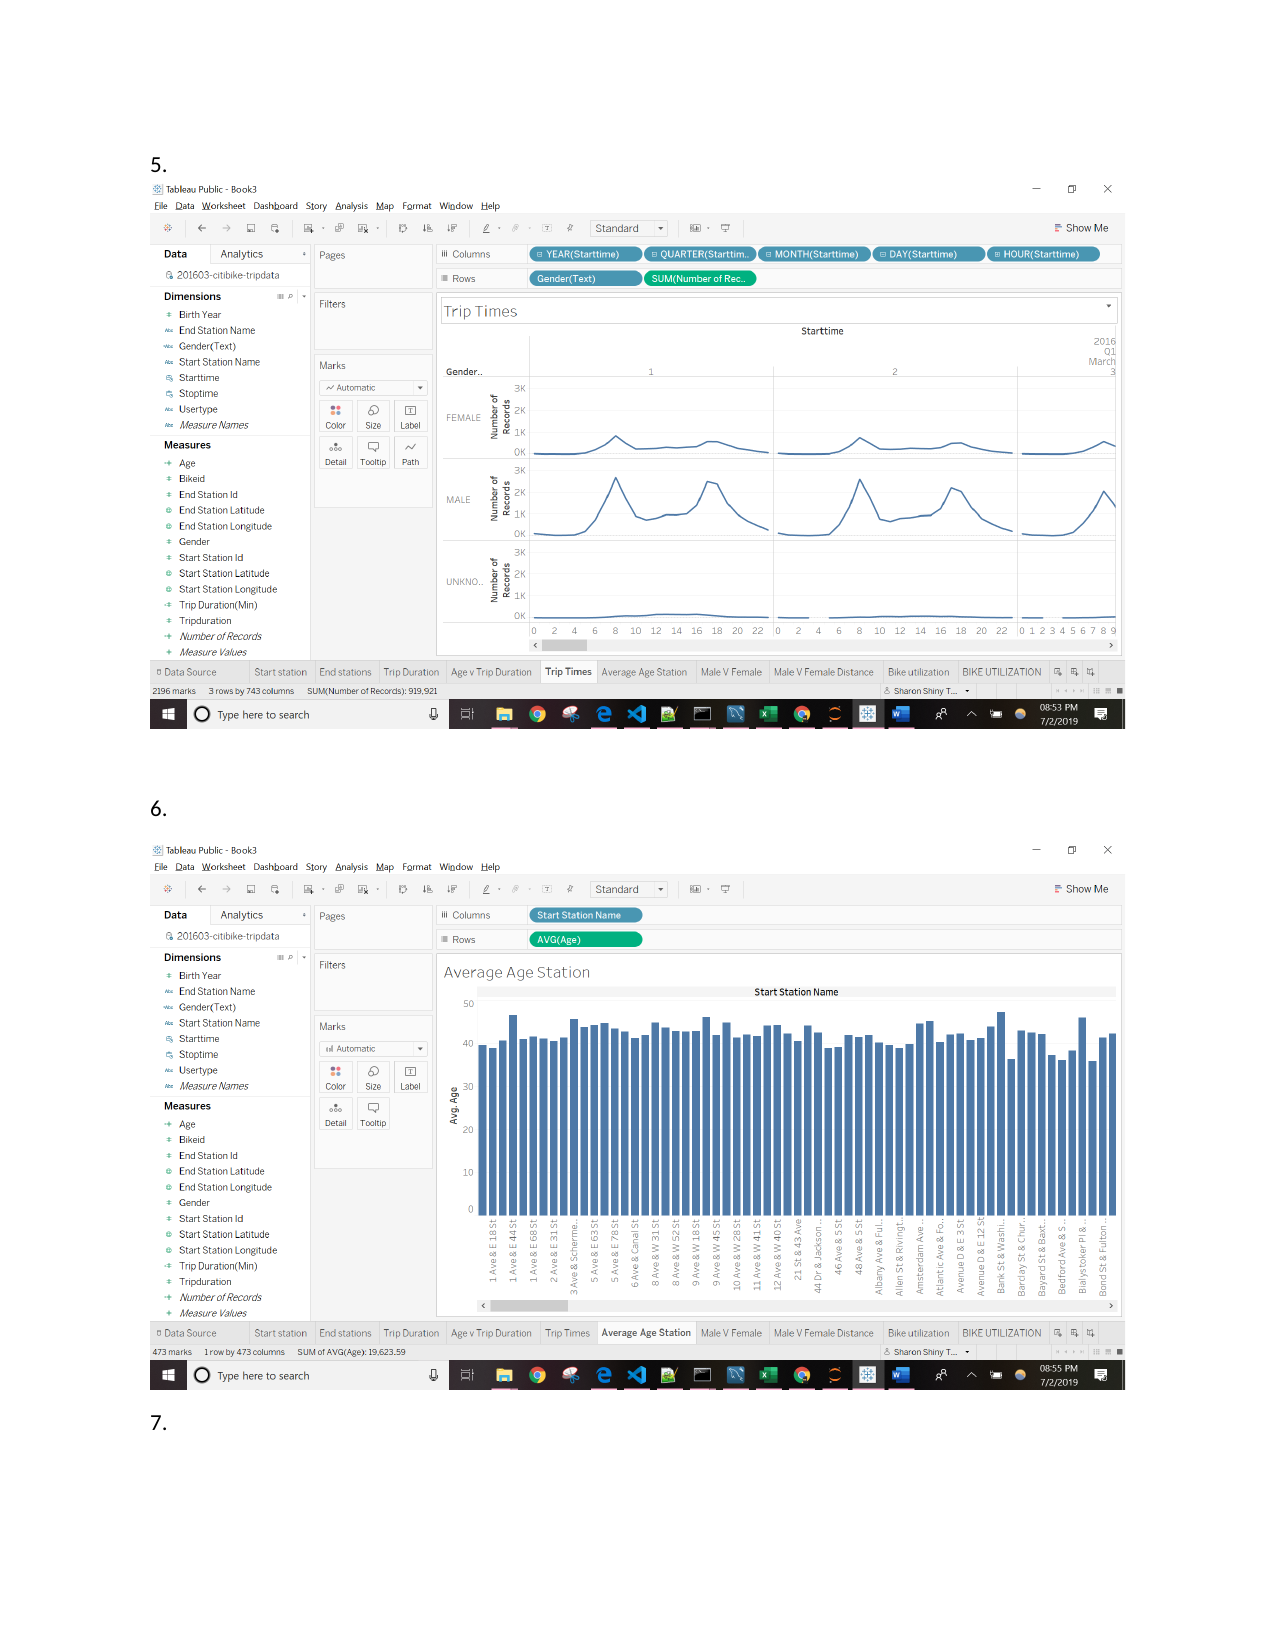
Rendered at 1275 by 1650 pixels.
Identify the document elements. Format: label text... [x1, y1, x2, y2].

text 7. [150, 1408, 1125, 1437]
text 5. [150, 150, 1125, 180]
picture [150, 180, 1125, 729]
text 6. [150, 794, 1125, 822]
picture [150, 841, 1125, 1390]
